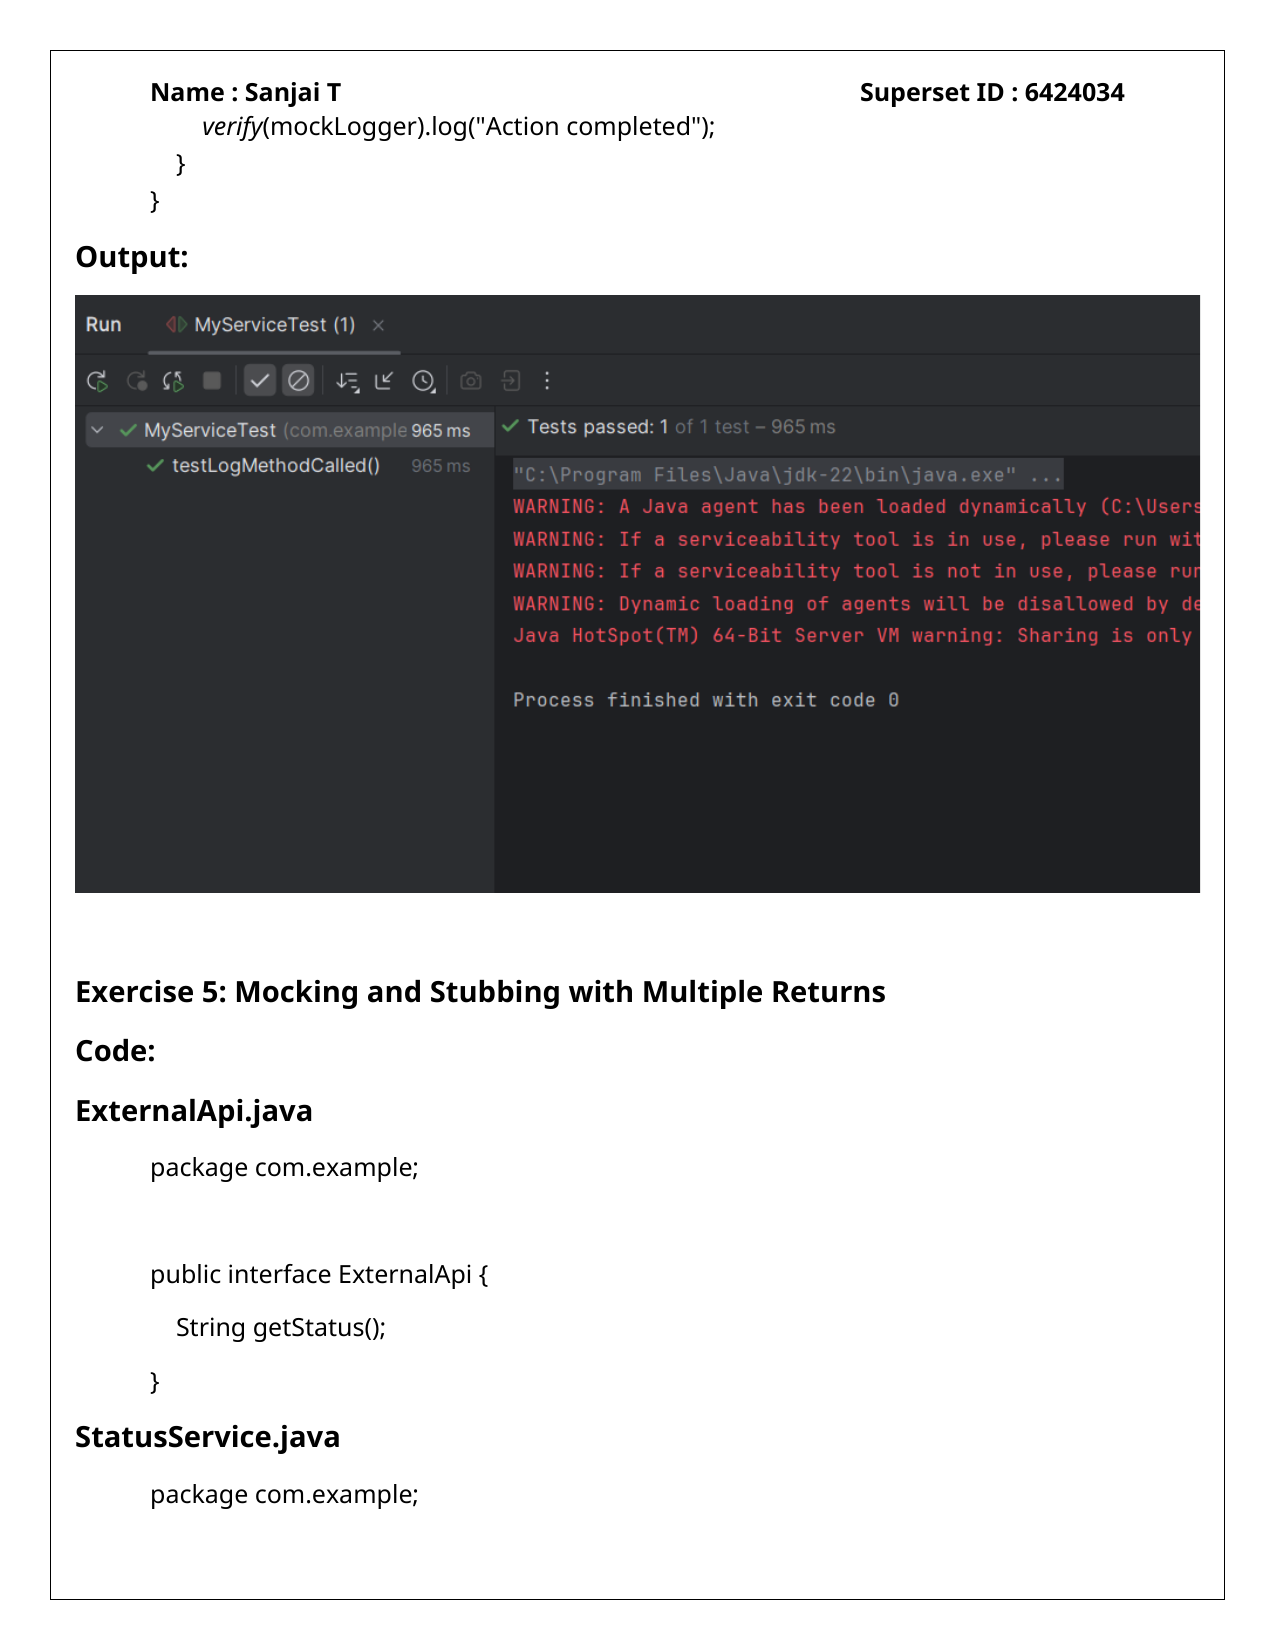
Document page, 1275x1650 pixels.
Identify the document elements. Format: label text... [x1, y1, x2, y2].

text ExternalApi.java [75, 1090, 1200, 1130]
text } [150, 1363, 1200, 1397]
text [150, 1476, 1200, 1547]
text StatusService.java [75, 1417, 1200, 1456]
text Exercise 5: Mocking and Stubbing with Multiple Returns [75, 971, 1200, 1011]
text Code: [75, 1031, 1200, 1070]
text String getStatus(); [150, 1310, 1200, 1344]
picture [75, 295, 1200, 893]
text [150, 109, 1200, 217]
text Output: [75, 236, 1200, 276]
text package com.example; [150, 1149, 1200, 1184]
text public interface ExternalApi { [150, 1256, 1200, 1291]
